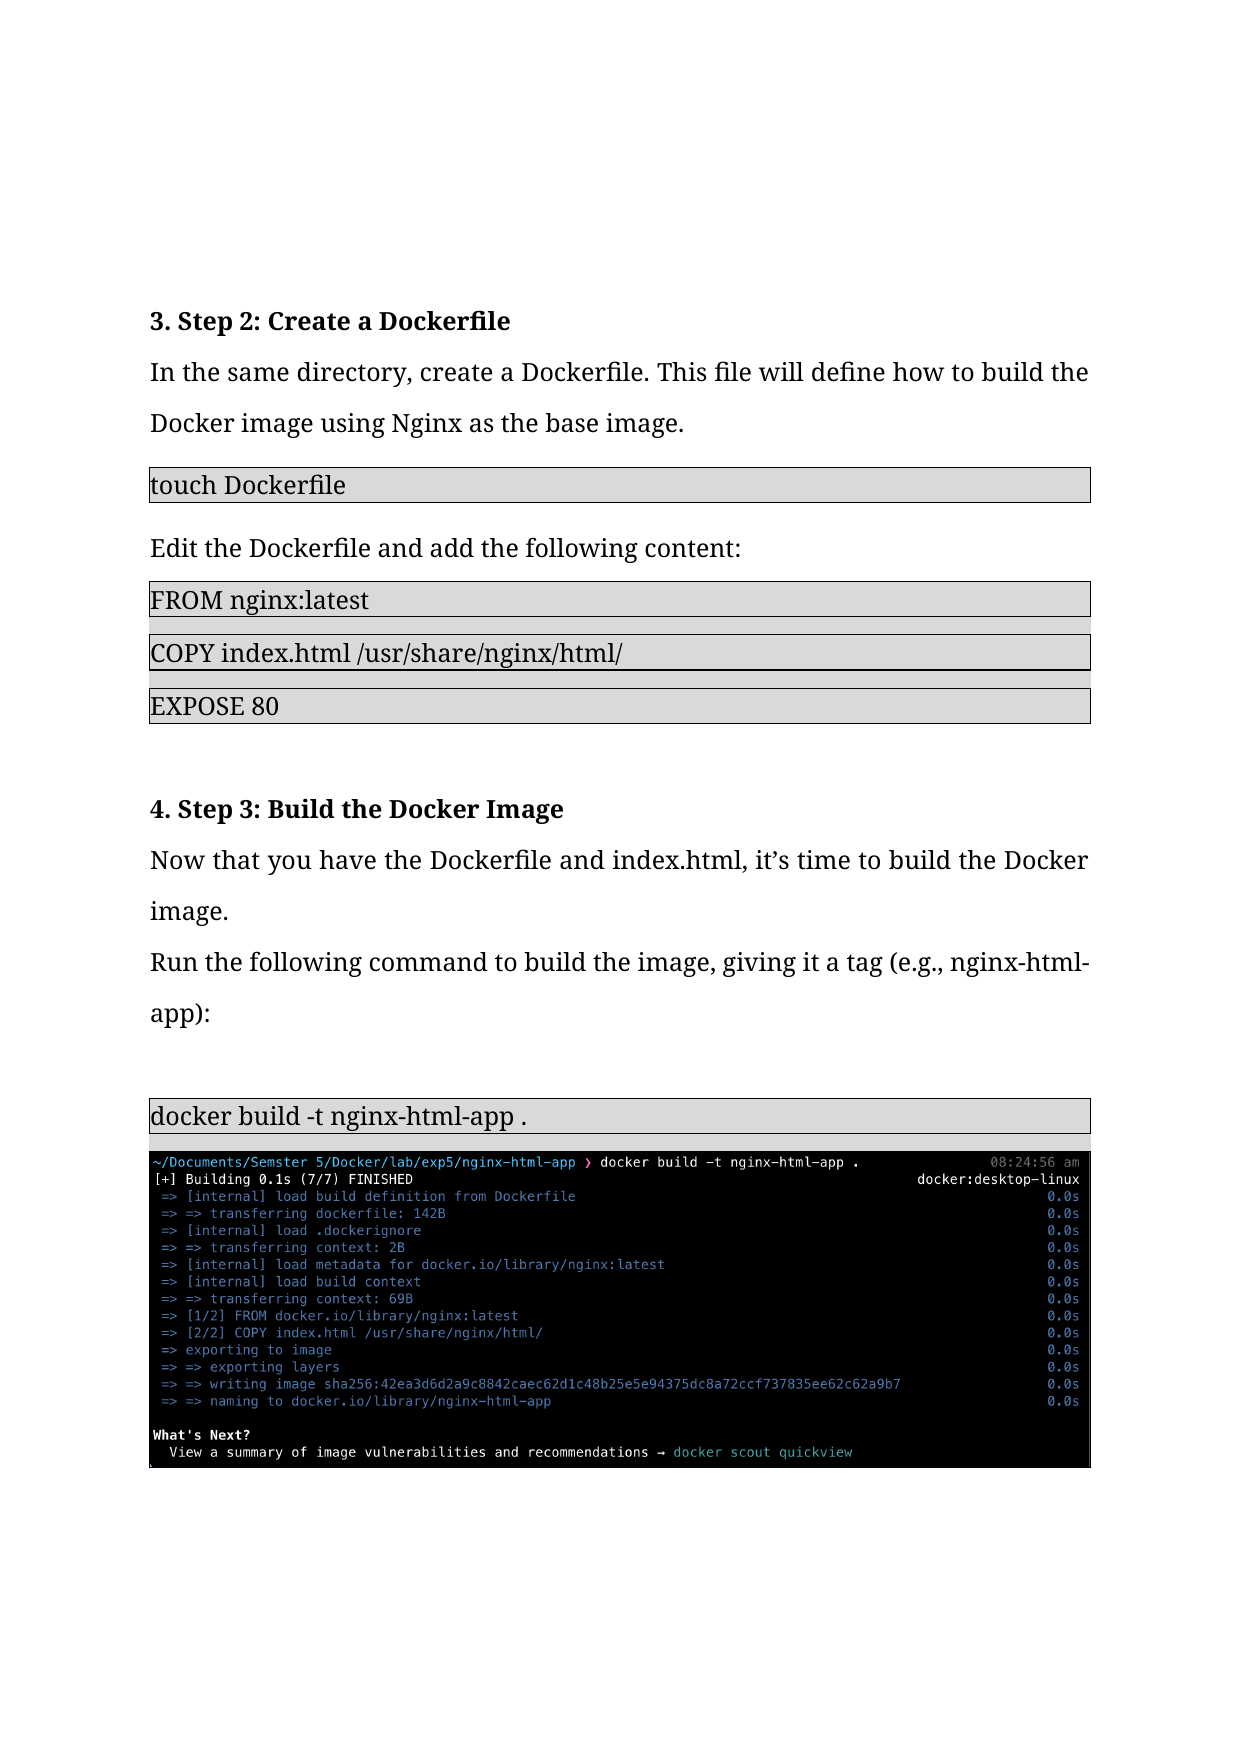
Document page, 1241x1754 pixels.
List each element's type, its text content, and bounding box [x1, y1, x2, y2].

text Edit the Dockerfile and add the following content: [150, 530, 1090, 564]
text docker build -t nginx-html-app . [150, 1099, 1090, 1133]
text COPY index.html /usr/share/nginx/html/ [150, 635, 1090, 669]
text Run the following command to build the image, giving it a tag (e.g., nginx-html-app): [150, 945, 1090, 1030]
text FROM nginx:latest [150, 582, 1090, 616]
text Now that you have the Dockerfile and index.html, it’s time to build the Docker image. [150, 843, 1090, 928]
text EXPOSE 80 [150, 689, 1090, 723]
picture [150, 1152, 1090, 1467]
text 3. Step 2: Create a Dockerfile [150, 303, 1090, 337]
text touch Dockerfile [150, 468, 1090, 502]
text 4. Step 3: Build the Docker Image [150, 792, 1090, 826]
text In the same directory, create a Dockerfile. This file will define how to build the Docker image using Nginx as the base image. [150, 354, 1090, 439]
